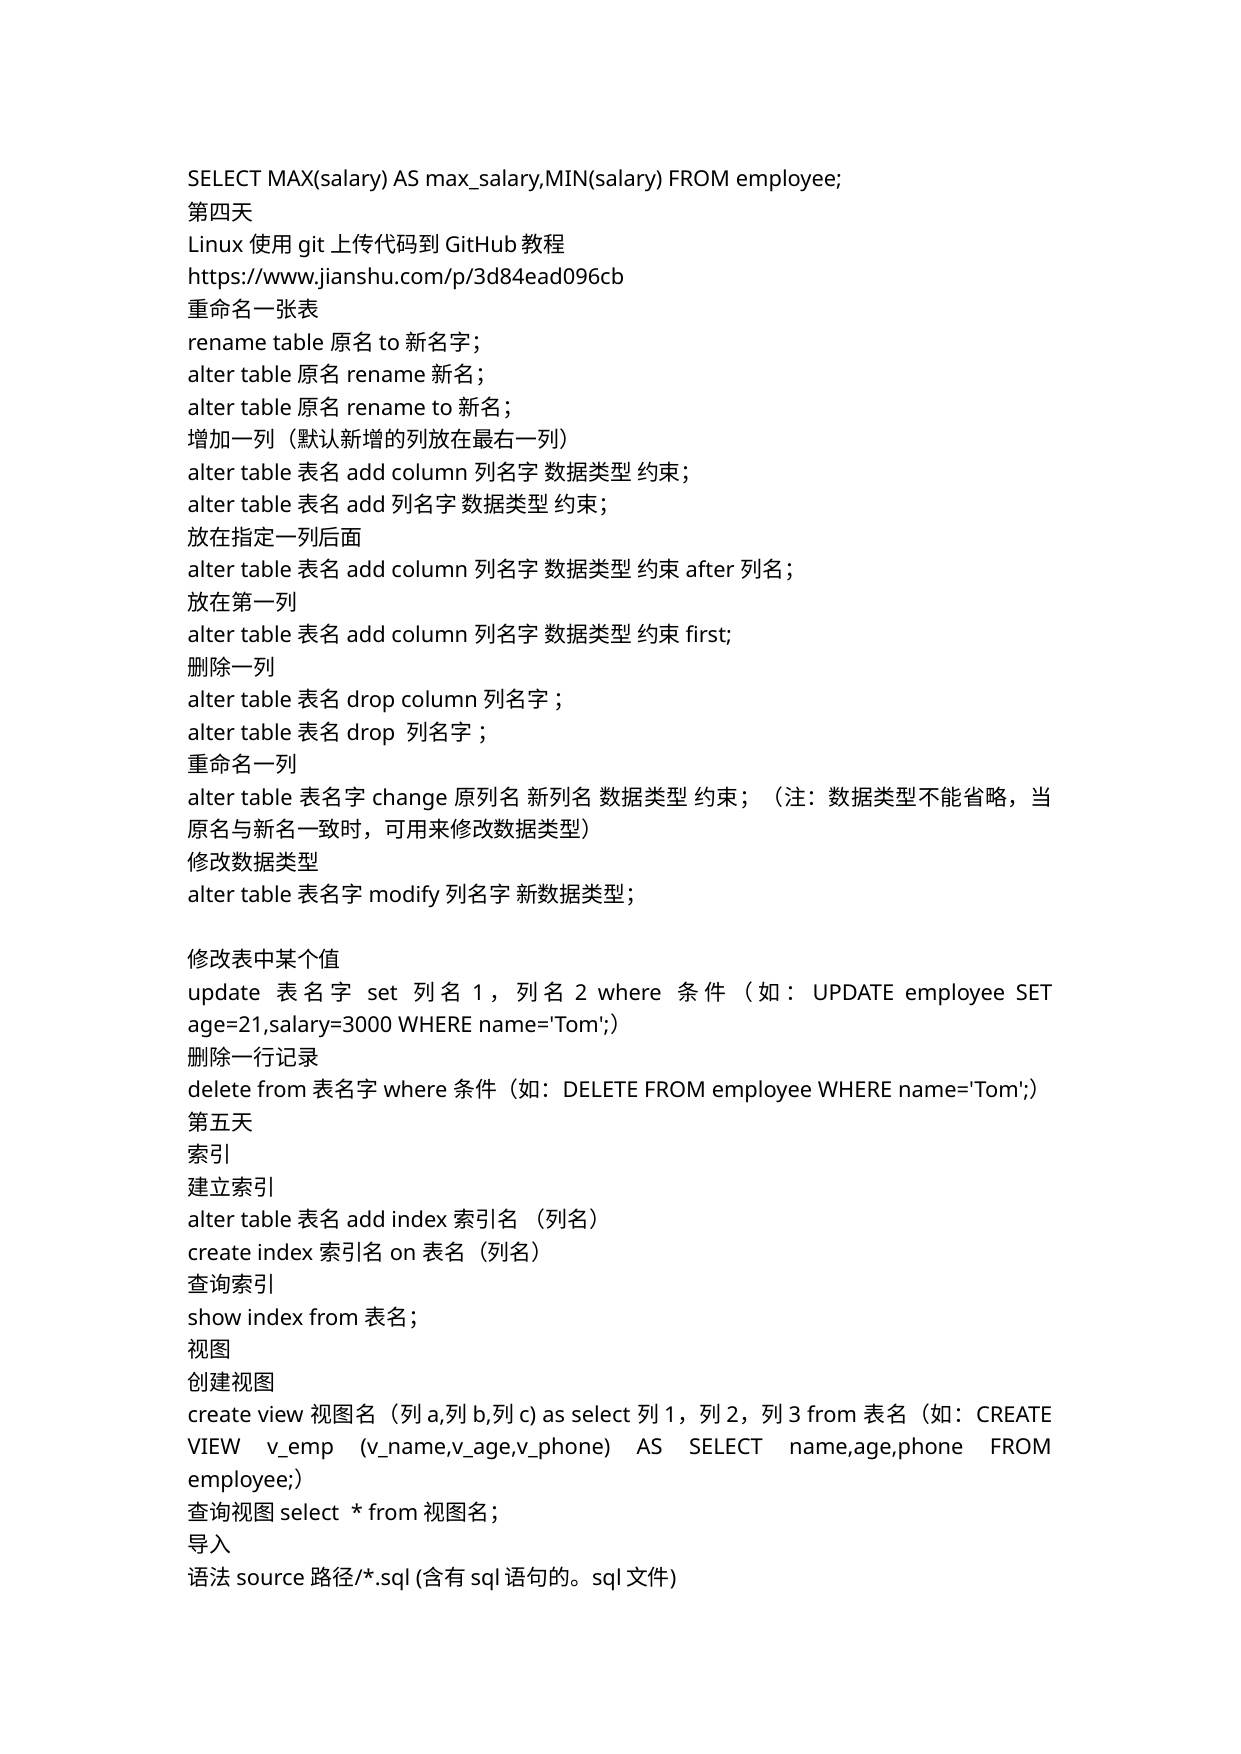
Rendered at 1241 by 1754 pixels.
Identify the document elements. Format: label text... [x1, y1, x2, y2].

text 创建视图 [187, 1364, 1053, 1397]
text alter table 表名 add column 列名字 数据类型 约束 after 列名； [187, 552, 1053, 584]
text 视图 [187, 1332, 1053, 1364]
text alter table 表名 drop column 列名字 ； [187, 682, 1053, 714]
text alter table 表名字 modify 列名字 新数据类型； [187, 877, 1053, 909]
text alter table 原名 rename 新名； [187, 357, 1053, 389]
text alter table 表名 add 列名字 数据类型 约束； [187, 487, 1053, 519]
text show index from 表名； [187, 1299, 1053, 1332]
text SELECT MAX(salary) AS max_salary,MIN(salary) FROM employee; [187, 162, 1053, 194]
text rename table 原名 to 新名字； [187, 324, 1053, 357]
text 删除一列 [187, 649, 1053, 682]
text update 表名字 set 列名1，列名2 where 条件（如：UPDATE employee SET age=21,salary=3000 WHERE name='Tom';） [187, 974, 1053, 1039]
text 删除一行记录 [187, 1039, 1053, 1072]
text https://www.jianshu.com/p/3d84ead096cb [187, 259, 1053, 292]
text 语法 source 路径/*.sql (含有sql语句的。sql文件) [187, 1559, 1053, 1592]
text delete from 表名字 where 条件（如：DELETE FROM employee WHERE name='Tom';） [187, 1072, 1053, 1104]
text 查询视图 select * from 视图名； [187, 1494, 1053, 1527]
text alter table 表名字 change 原列名 新列名 数据类型 约束；（注：数据类型不能省略，当原名与新名一致时，可用来修改数据类型） [187, 779, 1053, 844]
text create view 视图名（列a,列b,列c) as select 列1，列2，列3 from 表名（如：CREATE VIEW v_emp (v_name,v_age,v_phone) AS SELECT name,age,phone FROM employee;） [187, 1397, 1053, 1494]
text alter table 表名 add column 列名字 数据类型 约束； [187, 454, 1053, 487]
text 放在第一列 [187, 584, 1053, 617]
text 第五天 [187, 1104, 1053, 1137]
text 增加一列（默认新增的列放在最右一列） [187, 422, 1053, 454]
text 重命名一列 [187, 747, 1053, 779]
text alter table 表名 add index 索引名 （列名） [187, 1202, 1053, 1234]
text Linux 使用 git 上传代码到 GitHub教程 [187, 227, 1053, 259]
text create index 索引名 on 表名（列名） [187, 1234, 1053, 1267]
text 第四天 [187, 194, 1053, 227]
text alter table 表名 add column 列名字 数据类型 约束 first; [187, 617, 1053, 649]
text 查询索引 [187, 1267, 1053, 1299]
text 索引 [187, 1137, 1053, 1169]
text alter table 原名 rename to 新名； [187, 389, 1053, 422]
text 重命名一张表 [187, 292, 1053, 324]
text 导入 [187, 1527, 1053, 1559]
text 建立索引 [187, 1169, 1053, 1202]
text 修改数据类型 [187, 844, 1053, 877]
text 放在指定一列后面 [187, 519, 1053, 552]
text alter table 表名 drop 列名字 ； [187, 714, 1053, 747]
text 修改表中某个值 [187, 942, 1053, 974]
